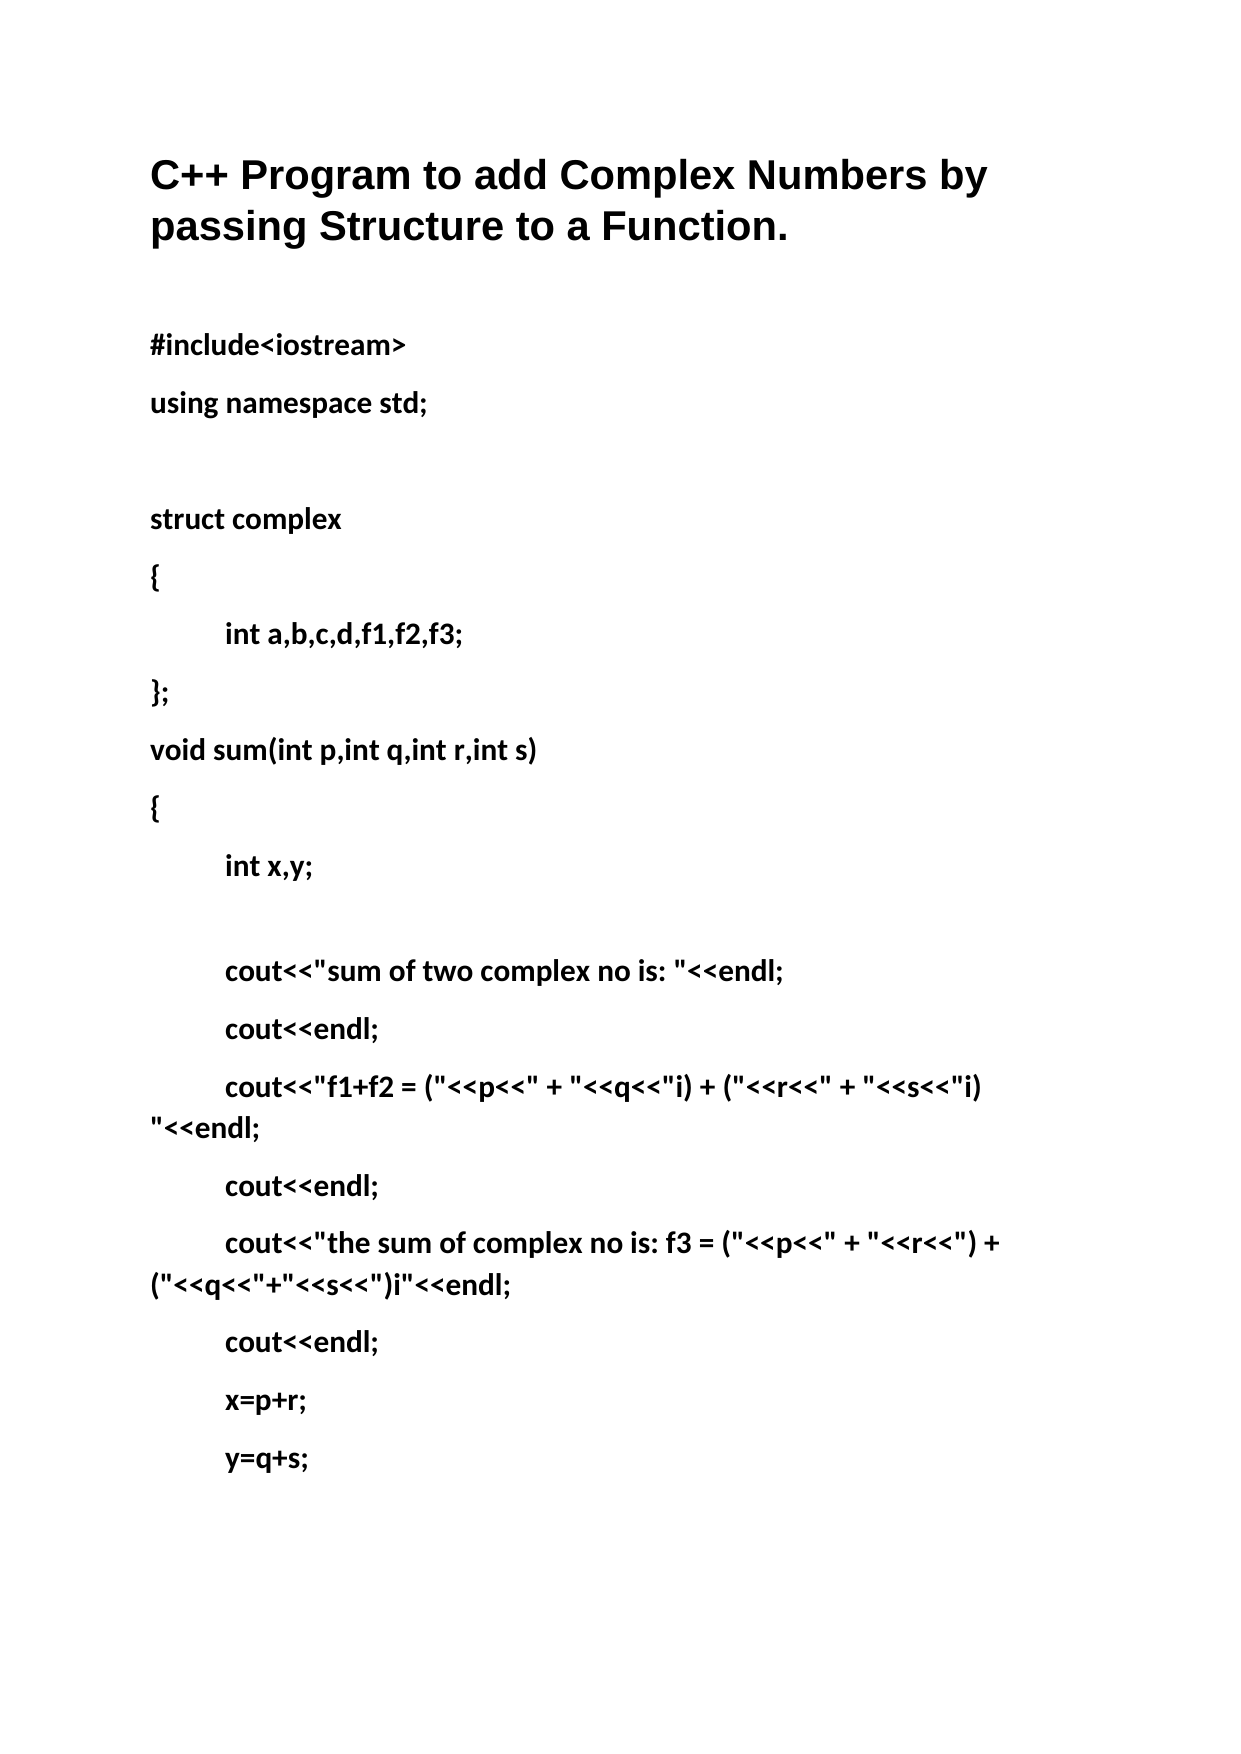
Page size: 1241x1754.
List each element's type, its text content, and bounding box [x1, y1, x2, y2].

text int a,b,c,d,f1,f2,f3; [150, 614, 1090, 653]
text C++ Program to add Complex Numbers by passing Structure to a Function. [150, 150, 1090, 249]
text { [150, 557, 1090, 595]
text x=p+r; [150, 1380, 1090, 1418]
text #include<iostream> [150, 325, 1090, 363]
text cout<<endl; [150, 1009, 1090, 1047]
text struct complex [150, 499, 1090, 537]
text cout<<"sum of two complex no is: "<<endl; [150, 951, 1090, 989]
text cout<<endl; [150, 1166, 1090, 1204]
text void sum(int p,int q,int r,int s) [150, 730, 1090, 768]
text cout<<"f1+f2 = ("<<p<<" + "<<q<<"i) + ("<<r<<" + "<<s<<"i) "<<endl; [150, 1067, 1090, 1146]
text int x,y; [150, 846, 1090, 884]
text { [150, 788, 1090, 826]
text }; [150, 672, 1090, 710]
text y=q+s; [150, 1438, 1090, 1476]
text cout<<endl; [150, 1323, 1090, 1361]
text using namespace std; [150, 383, 1090, 421]
text cout<<"the sum of complex no is: f3 = ("<<p<<" + "<<r<<") + ("<<q<<"+"<<s<<")i"<<endl; [150, 1224, 1090, 1303]
